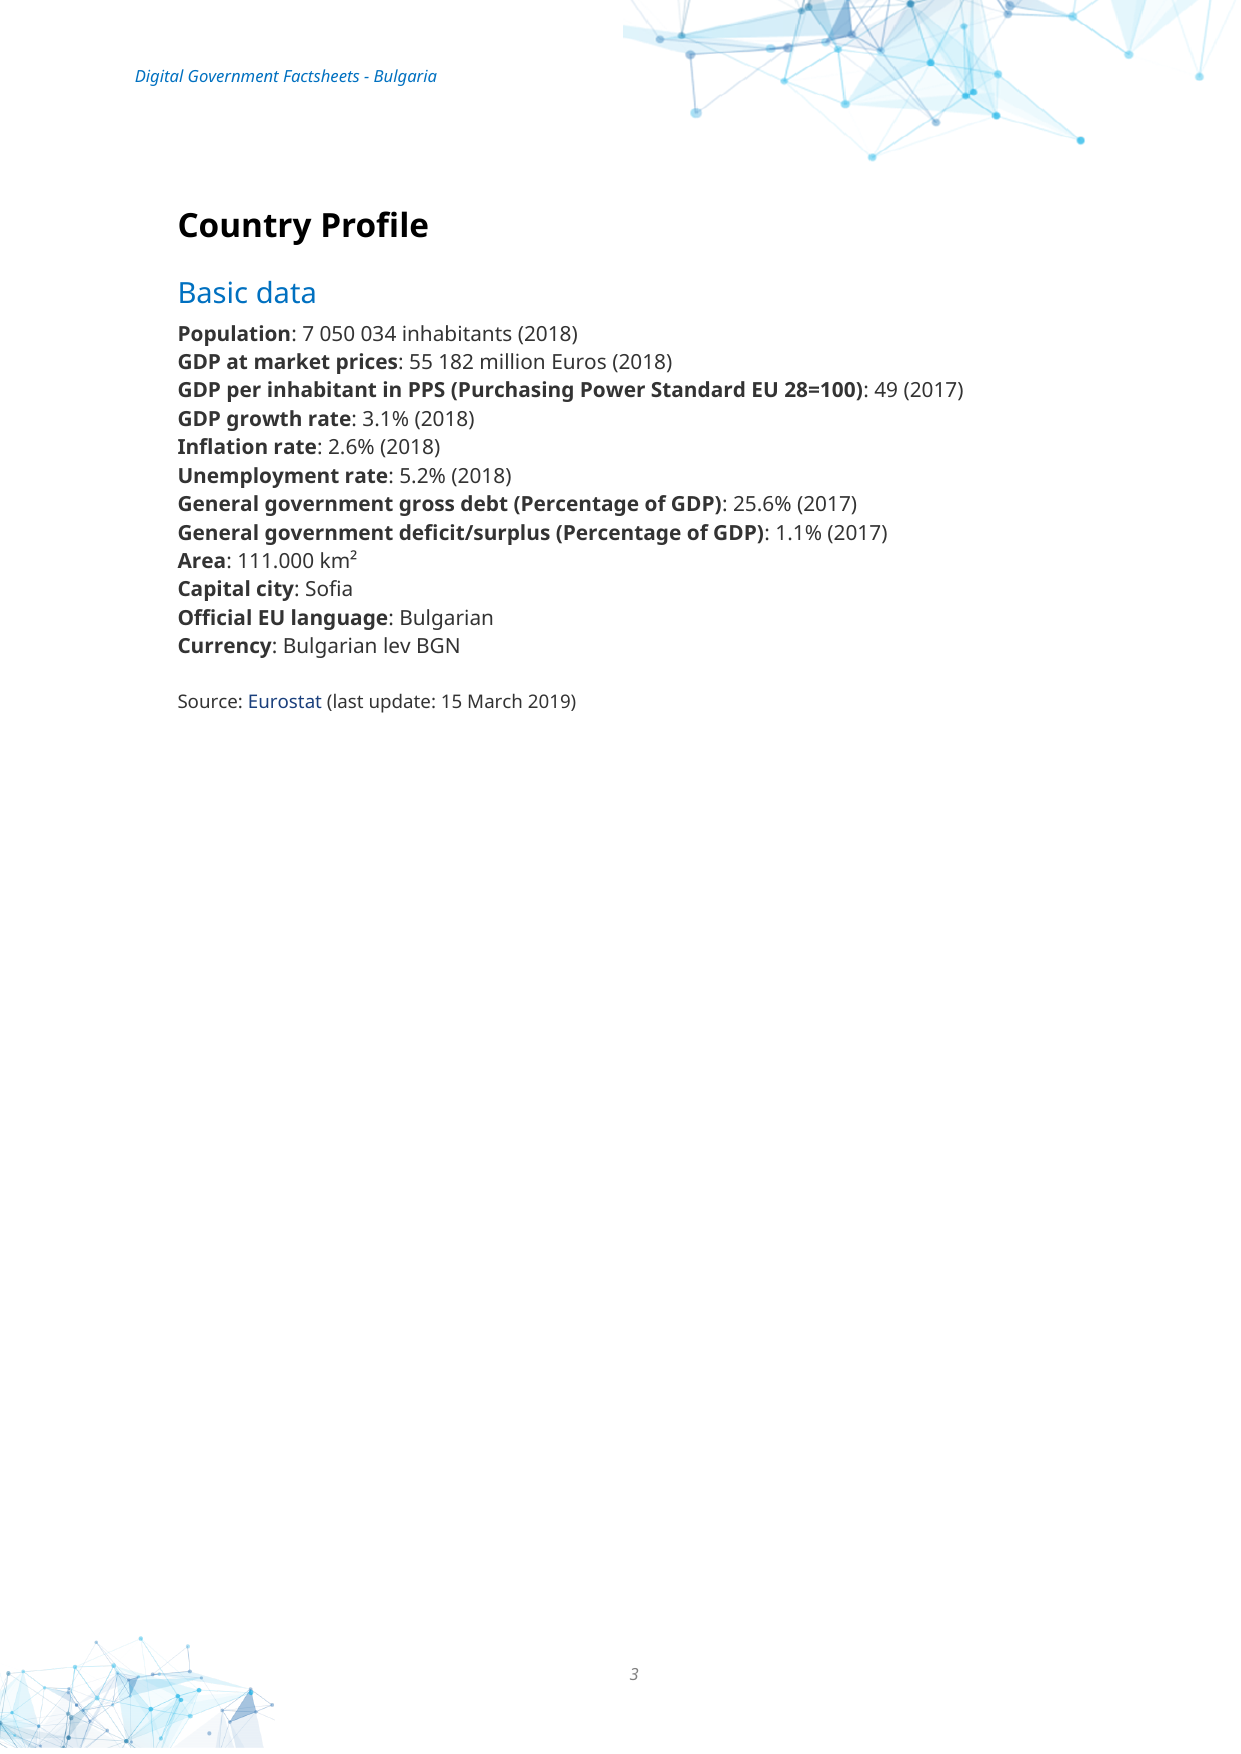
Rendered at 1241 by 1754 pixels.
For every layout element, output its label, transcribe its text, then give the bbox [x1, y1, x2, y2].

text General government gross debt (Percentage of GDP): 25.6% (2017) [177, 489, 1092, 518]
subtitle Basic data [177, 273, 1092, 312]
text Official EU language: Bulgarian [177, 603, 1092, 631]
text Currency: Bulgarian lev BGN [177, 631, 1092, 660]
text Inflation rate: 2.6% (2018) [177, 432, 1092, 461]
text GDP at market prices: 55 182 million Euros (2018) [177, 347, 1092, 376]
text Population: 7 050 034 inhabitants (2018) [177, 319, 1092, 347]
text GDP per inhabitant in PPS (Purchasing Power Standard EU 28=100): 49 (2017) [177, 376, 1092, 404]
text Unemployment rate: 5.2% (2018) [177, 461, 1092, 489]
text General government deficit/surplus (Percentage of GDP): 1.1% (2017) [177, 518, 1092, 546]
text Area: 111.000 km² [177, 546, 1092, 574]
text Source: Eurostat (last update: 15 March 2019) [177, 688, 1092, 714]
text Capital city: Sofia [177, 574, 1092, 603]
text GDP growth rate: 3.1% (2018) [177, 404, 1092, 432]
subtitle Country Profile [177, 202, 1092, 248]
